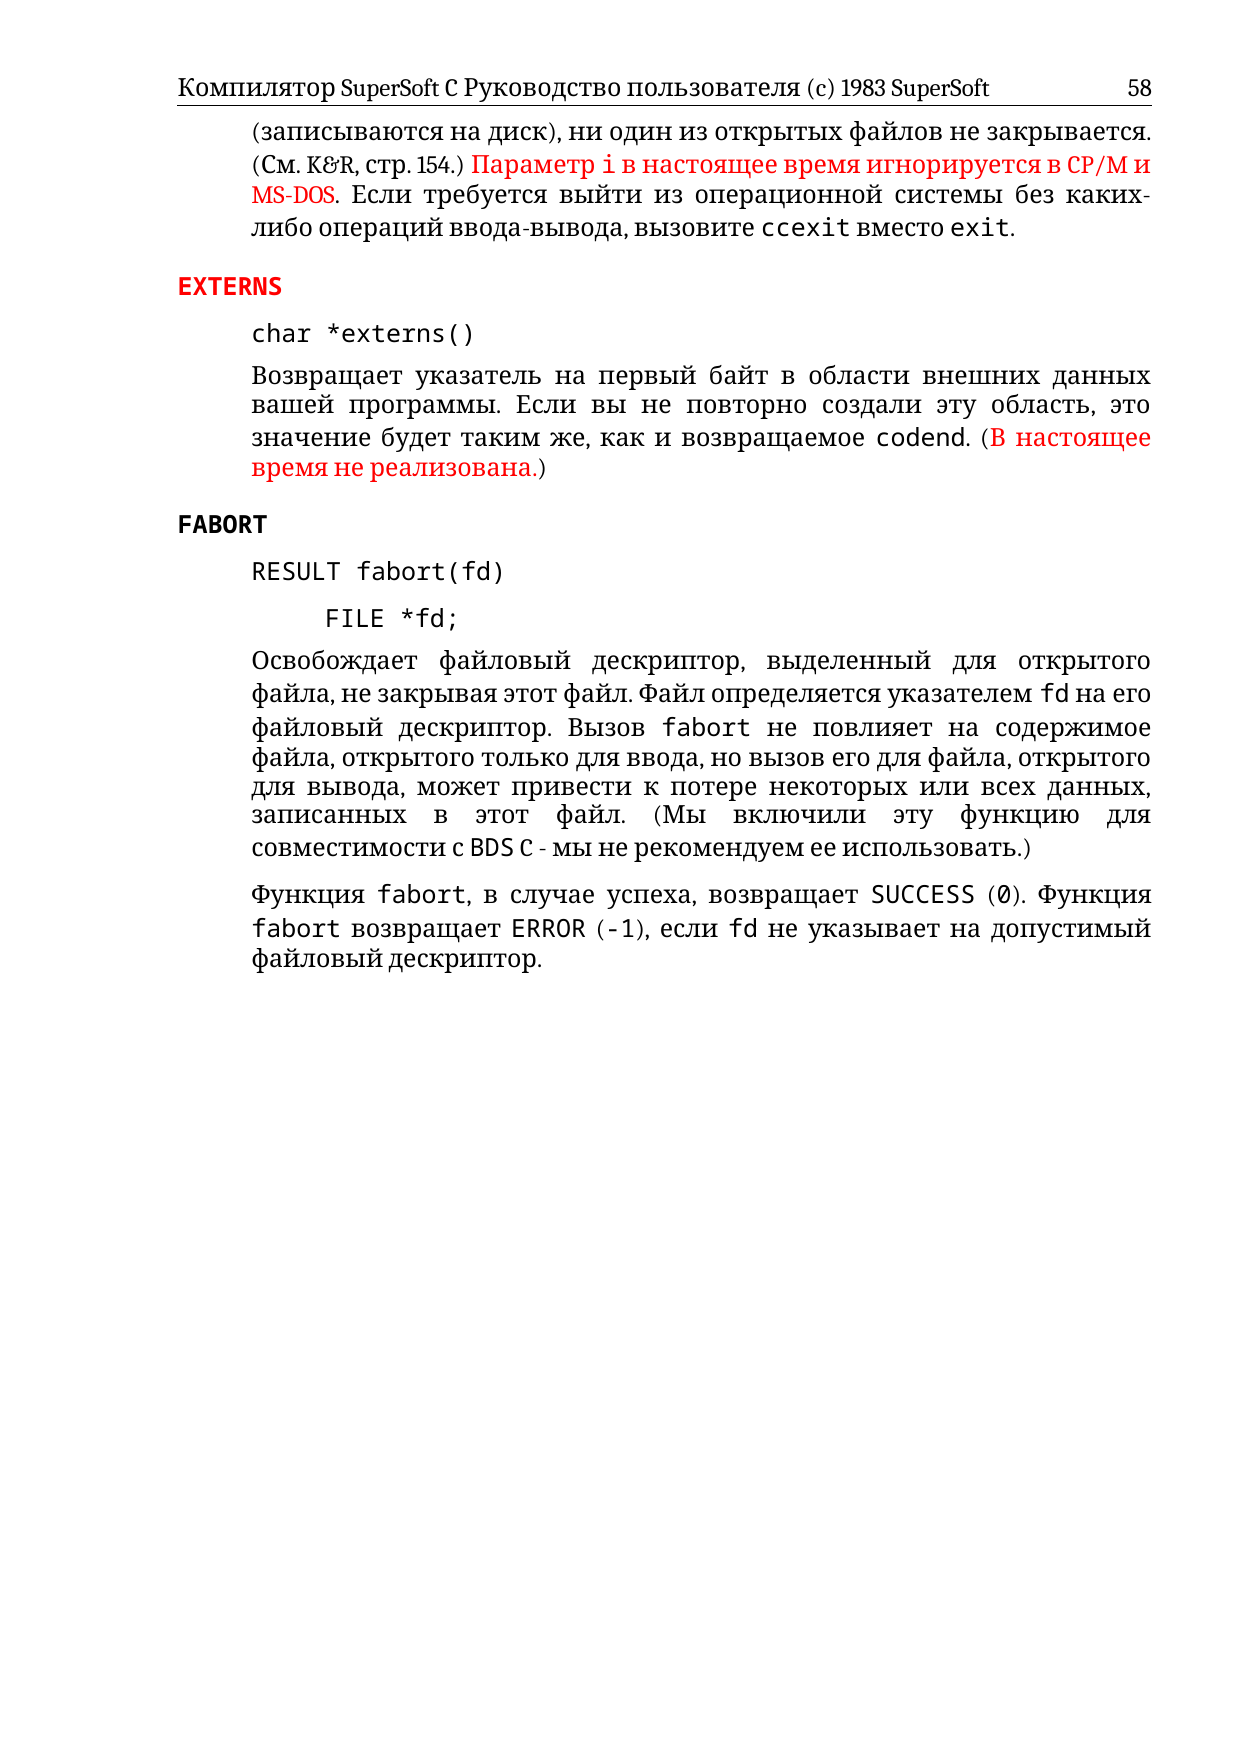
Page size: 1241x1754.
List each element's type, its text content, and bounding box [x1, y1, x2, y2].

text Возвращает указатель на первый байт в области внешних данных вашей программы. Если вы не повторно создали эту область, это значение будет таким же, как и возвращаемое codend. (В настоящее время не реализована.) [251, 362, 1152, 482]
text FABORT [177, 507, 1152, 541]
text Функция fabort, в случае успеха, возвращает SUCCESS (0). Функция fabort возвращает ERROR (-1), если fd не указывает на допустимый файловый дескриптор. [251, 877, 1152, 973]
text RESULT fabort(fd) [251, 554, 1152, 588]
text FILE *fd; [325, 600, 1152, 634]
text Освобождает файловый дескриптор, выделенный для открытого файла, не закрывая этот файл. Файл определяется указателем fd на его файловый дескриптор. Вызов fabort не повлияет на содержимое файла, открытого только для ввода, но вызов его для файла, открытого для вывода, может привести к потере некоторых или всех данных, записанных в этот файл. (Мы включили эту функцию для совместимости с BDS C - мы не рекомендуем ее использовать.) [251, 647, 1152, 864]
text EXTERNS [177, 269, 1152, 303]
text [251, 118, 1152, 244]
text char *externs() [251, 315, 1152, 349]
